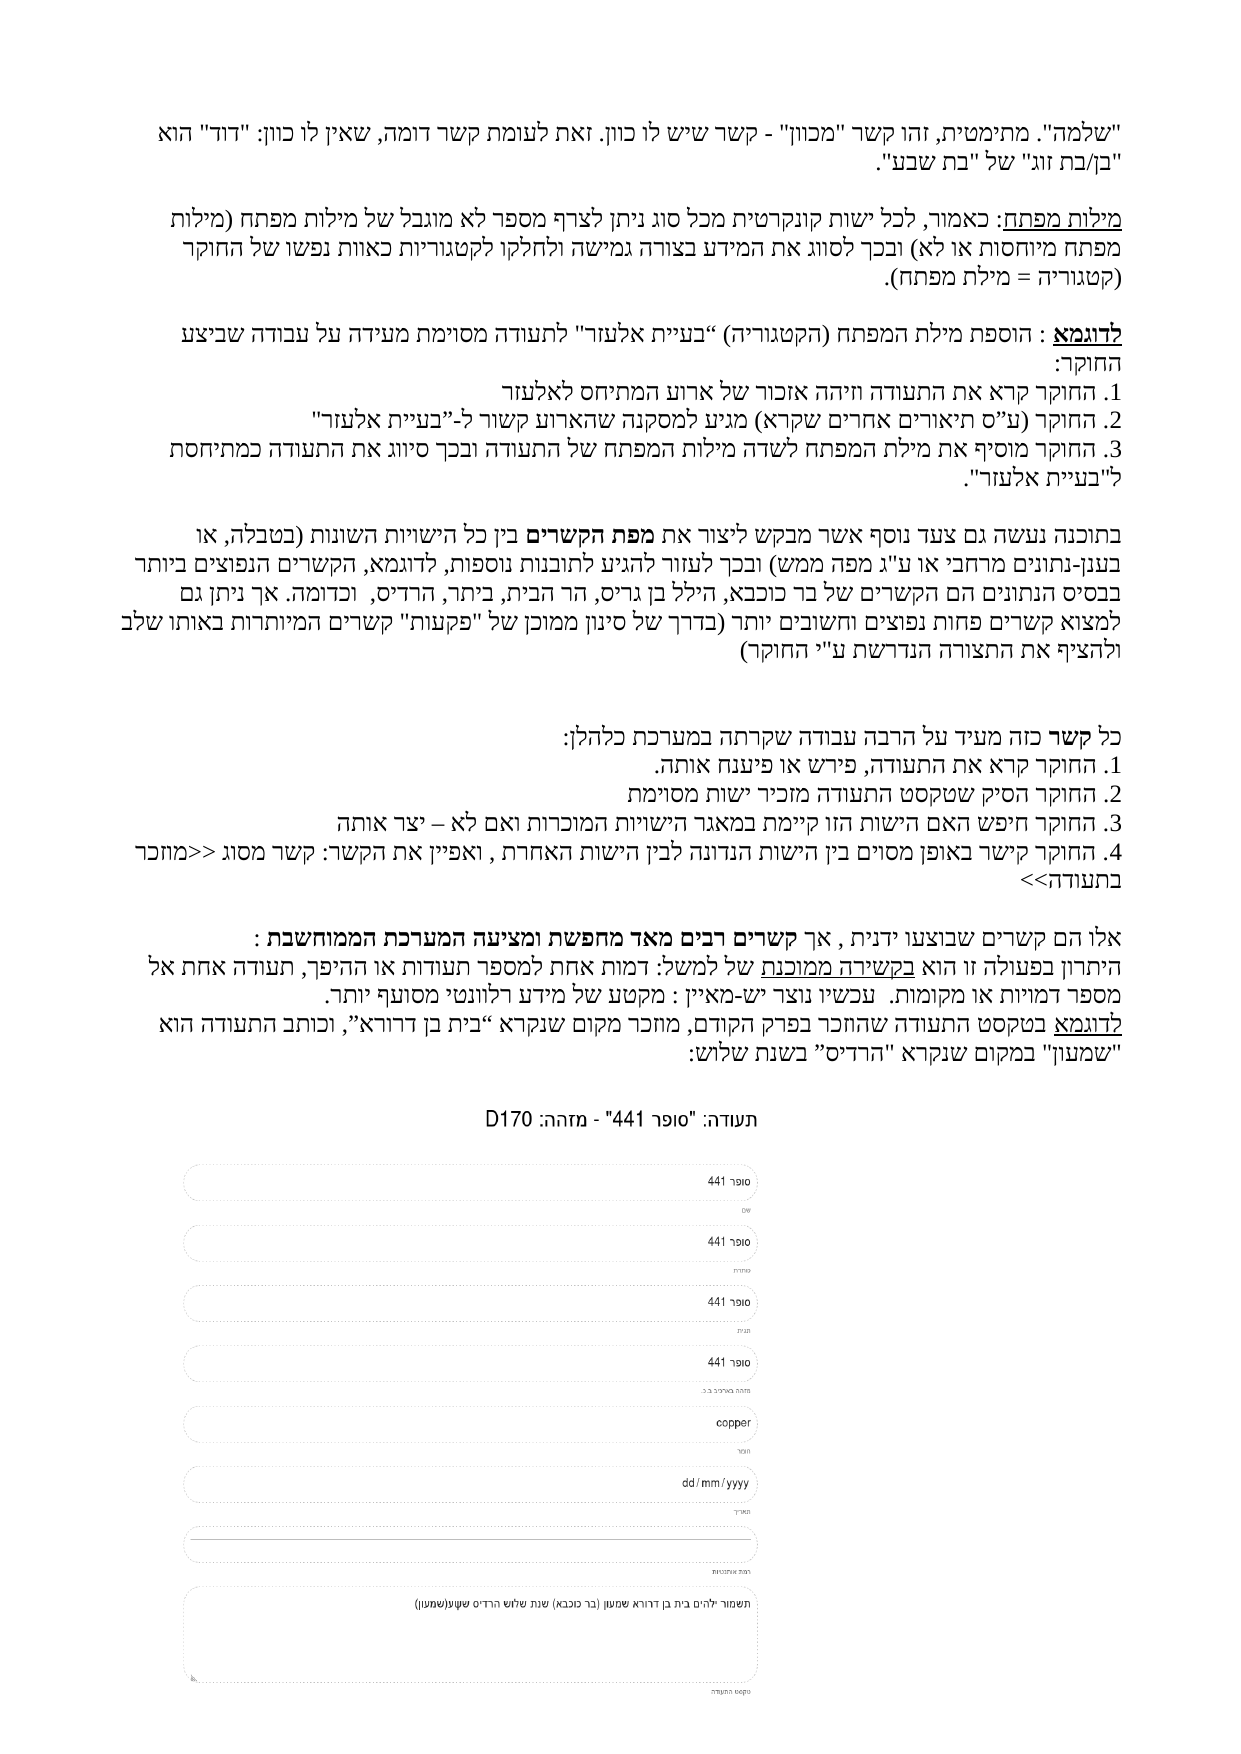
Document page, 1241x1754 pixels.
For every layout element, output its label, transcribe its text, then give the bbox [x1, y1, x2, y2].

text כל קשר כזה מעיד על הרבה עבודה שקרתה במערכת כלהלן: [118, 722, 1122, 751]
text בתוכנה נעשה גם צעד נוסף אשר מבקש ליצור את מפת הקשרים בין כל הישויות השונות (בטבלה, או בענן-נתונים מרחבי או ע"ג מפה ממש) ובכך לעזור להגיע לתובנות נוספות, לדוגמא, הקשרים הנפוצים ביותר בבסיס הנתונים הם הקשרים של בר כוכבא, הילל בן גריס, הר הבית, ביתר, הרדיס, וכדומה. אך ניתן גם למצוא קשרים פחות נפוצים וחשובים יותר (בדרך של סינון ממוכן של "פקעות" קשרים המיותרות באותו שלב ולהציף את התצורה הנדרשת ע"י החוקר) [118, 521, 1122, 664]
text 2. החוקר (ע”ס תיאורים אחרים שקרא) מגיע למסקנה שהארוע קשור ל-”בעיית אלעזר" [118, 406, 1122, 434]
text לדוגמא בטקסט התעודה שהוזכר בפרק הקודם, מוזכר מקום שנקרא “בית בן דרורא”, וכותב התעודה הוא "שמעון" במקום שנקרא "הרדיס” בשנת שלוש: [118, 1009, 1122, 1067]
text אלו הם קשרים שבוצעו ידנית , אך קשרים רבים מאד מחפשת ומציעה המערכת הממוחשבת : [118, 923, 1122, 952]
text מילות מפתח: כאמור, לכל ישות קונקרטית מכל סוג ניתן לצרף מספר לא מוגבל של מילות מפתח (מילות מפתח מיוחסות או לא) ובכך לסווג את המידע בצורה גמישה ולחלקו לקטגוריות כאוות נפשו של החוקר (קטגוריה = מילת מפתח). [118, 204, 1122, 291]
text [118, 118, 1122, 176]
text לדוגמא : הוספת מילת המפתח (הקטגוריה) “בעיית אלעזר" לתעודה מסוימת מעידה על עבודה שביצע החוקר: [118, 319, 1122, 377]
text היתרון בפעולה זו הוא בקשירה ממוכנת של למשל: דמות אחת למספר תעודות או ההיפך, תעודה אחת אל מספר דמויות או מקומות. עכשיו נוצר יש-מאיין : מקטע של מידע רלוונטי מסועף יותר. [118, 952, 1122, 1009]
text 1. החוקר קרא את התעודה וזיהה אזכור של ארוע המתיחס לאלעזר [118, 377, 1122, 406]
text 2. החוקר הסיק שטקסט התעודה מזכיר ישות מסוימת [118, 779, 1122, 808]
text 3. החוקר חיפש האם הישות הזו קיימת במאגר הישויות המוכרות ואם לא – יצר אותה [118, 808, 1122, 837]
picture [149, 1096, 769, 1697]
text 3. החוקר מוסיף את מילת המפתח לשדה מילות המפתח של התעודה ובכך סיווג את התעודה כמתיחסת ל"בעיית אלעזר". [118, 434, 1122, 492]
text 4. החוקר קישר באופן מסוים בין הישות הנדונה לבין הישות האחרת , ואפיין את הקשר: קשר מסוג <<מוזכר בתעודה>> [118, 837, 1122, 894]
text 1. החוקר קרא את התעודה, פירש או פיענח אותה. [118, 751, 1122, 779]
